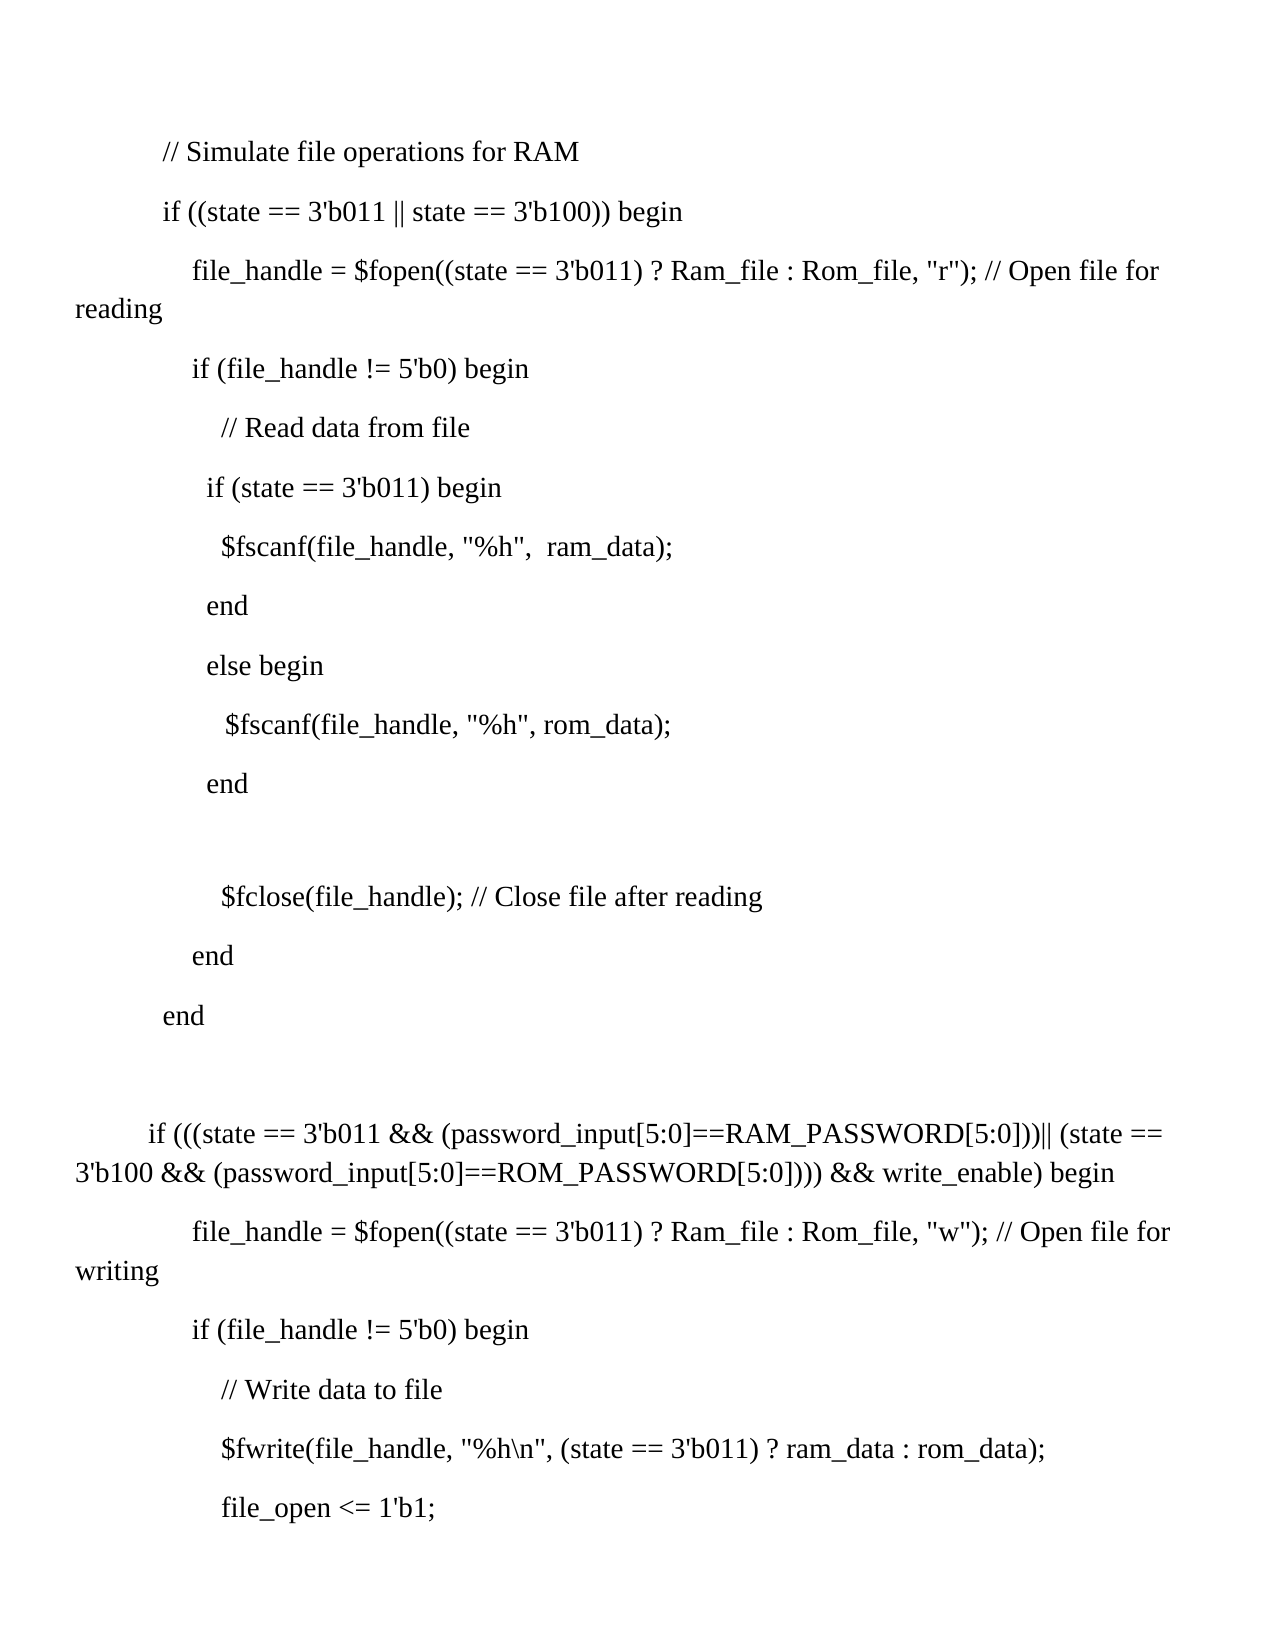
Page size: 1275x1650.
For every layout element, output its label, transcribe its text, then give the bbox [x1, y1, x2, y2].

text file_handle = $fopen((state == 3'b011) ? Ram_file : Rom_file, "w"); // Open file for writing [75, 1214, 1200, 1287]
text file_handle = $fopen((state == 3'b011) ? Ram_file : Rom_file, "r"); // Open file for reading [75, 253, 1200, 325]
text end [75, 588, 1200, 622]
text if (((state == 3'b011 && (password_input[5:0]==RAM_PASSWORD[5:0]))|| (state == 3'b100 && (password_input[5:0]==ROM_PASSWORD[5:0]))) && write_enable) begin [75, 1117, 1200, 1189]
text // Read data from file [75, 410, 1200, 444]
text else begin [75, 648, 1200, 681]
text end [75, 767, 1200, 800]
text if ((state == 3'b011 || state == 3'b100)) begin [75, 194, 1200, 227]
text file_open <= 1'b1; [75, 1491, 1200, 1524]
text // Write data to file [75, 1372, 1200, 1405]
text $fscanf(file_handle, "%h", ram_data); [75, 529, 1200, 563]
text end [75, 938, 1200, 972]
text end [75, 998, 1200, 1031]
text $fscanf(file_handle, "%h", rom_data); [75, 707, 1200, 741]
text $fclose(file_handle); // Close file after reading [75, 879, 1200, 913]
text // Simulate file operations for RAM [75, 134, 1200, 168]
text if (state == 3'b011) begin [75, 470, 1200, 503]
text $fwrite(file_handle, "%h\n", (state == 3'b011) ? ram_data : rom_data); [75, 1431, 1200, 1465]
text if (file_handle != 5'b0) begin [75, 1312, 1200, 1346]
text if (file_handle != 5'b0) begin [75, 351, 1200, 384]
